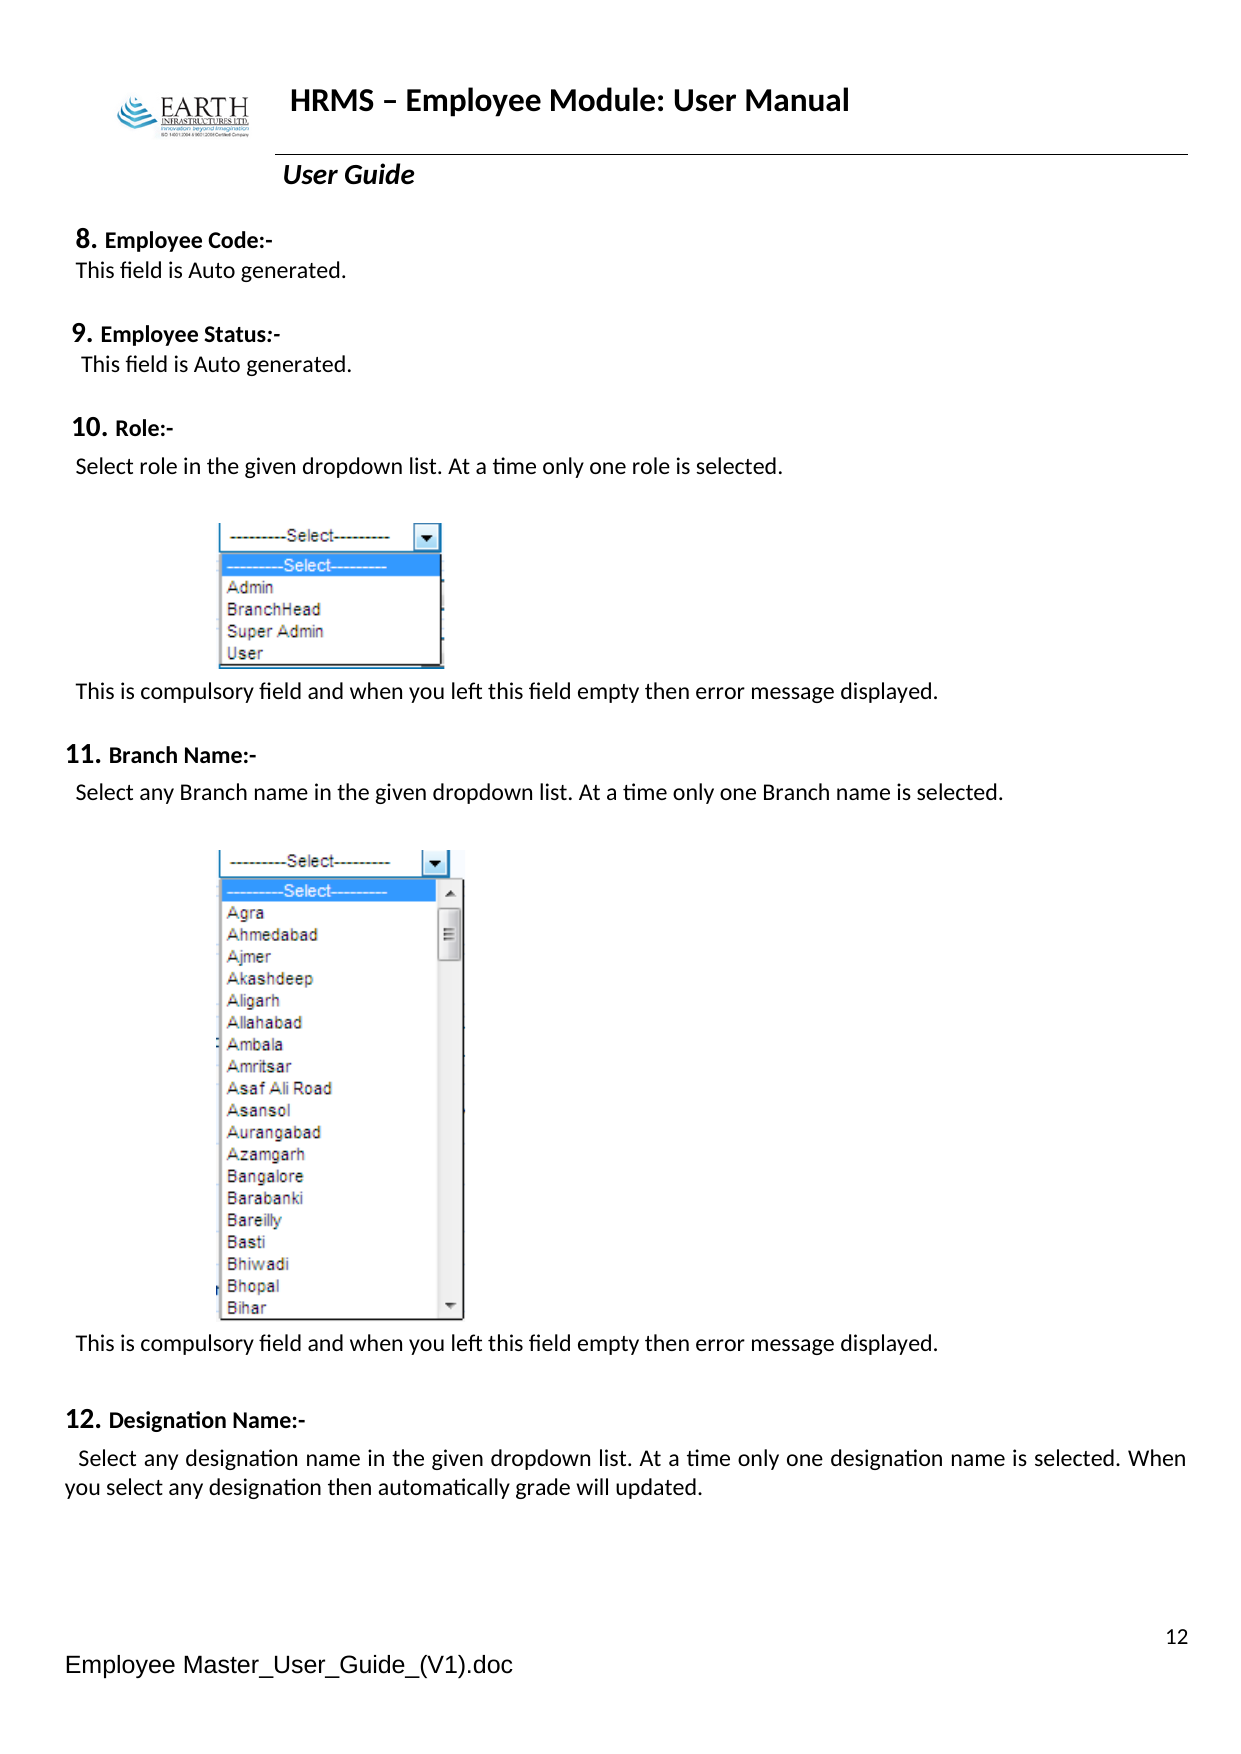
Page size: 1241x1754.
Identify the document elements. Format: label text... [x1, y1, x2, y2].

text This field is Auto generated. [64, 349, 1188, 379]
text Select any Branch name in the given dropdown list. At a time only one Branch name is selected. [64, 777, 1188, 807]
text 11. Branch Name:- [64, 735, 1188, 770]
text 10. Role:- [64, 408, 1188, 444]
picture [110, 92, 256, 140]
text 12. Designation Name:- [64, 1400, 1188, 1436]
text Select any designation name in the given dropdown list. At a time only one designation name is selected. When you select any designation then automatically grade will updated. [64, 1443, 1188, 1502]
picture [216, 850, 466, 1322]
text This is compulsory field and when you left this field empty then error message displayed. [64, 676, 1188, 705]
text 9. Employee Status:- [64, 314, 1188, 349]
text This field is Auto generated. [64, 255, 1188, 284]
text Select role in the given dropdown list. At a time only one role is selected. [64, 451, 1188, 480]
text This is compulsory field and when you left this field empty then error message displayed. [64, 1328, 1188, 1358]
text 8. Employee Code:- [64, 220, 1188, 255]
picture [216, 523, 445, 669]
